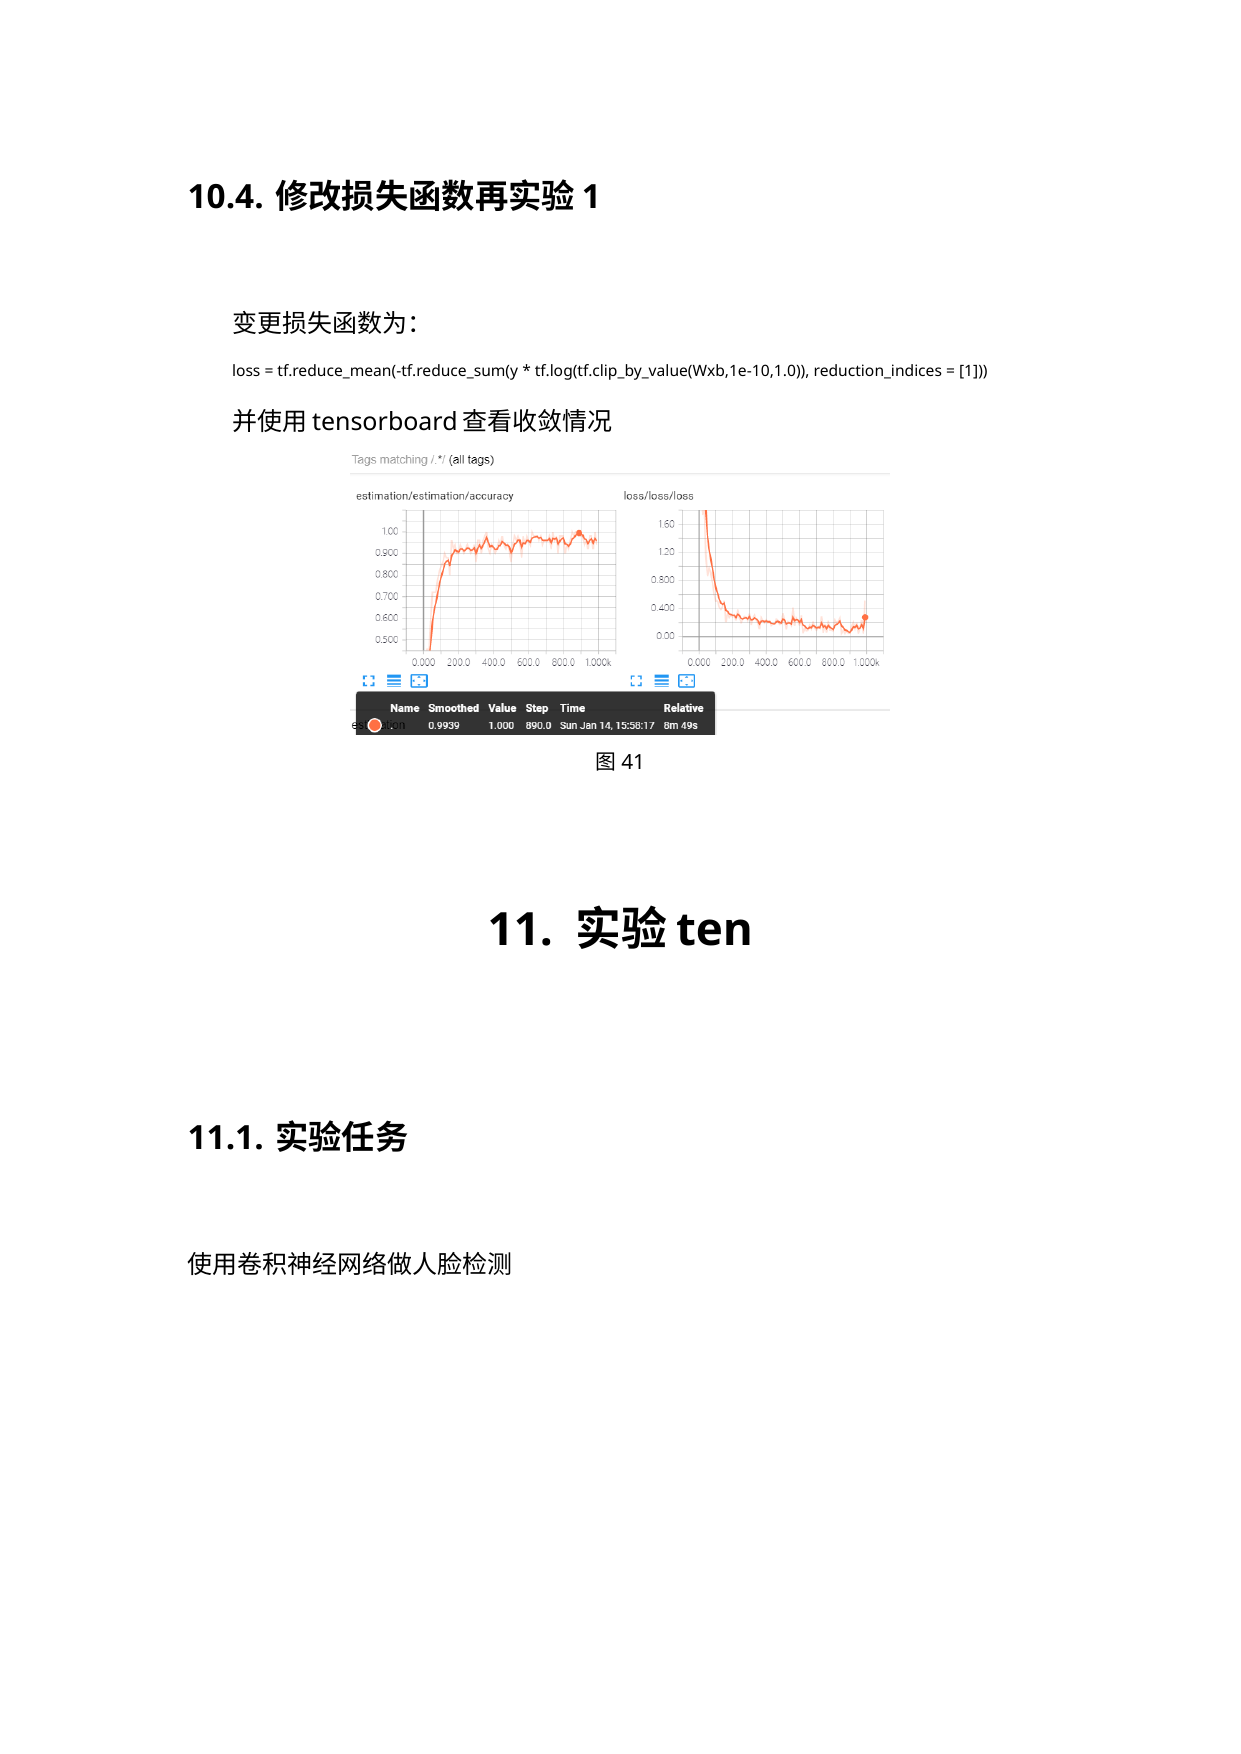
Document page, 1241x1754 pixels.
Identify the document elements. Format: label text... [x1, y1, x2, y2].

text 图 41 [187, 744, 1053, 777]
text 使用卷积神经网络做人脸检测 [187, 1230, 1053, 1295]
subtitle 修改损失函数再实验1 [187, 162, 1053, 227]
list loss = tf.reduce_mean(-tf.reduce_sum(y * tf.log(tf.clip_by_value(Wxb,1e-10,1.0)), reduction_indices = [1])) [232, 354, 1053, 387]
subtitle 实验ten [187, 877, 1053, 975]
list 变更损失函数为： [232, 289, 1053, 354]
subtitle 实验任务 [187, 1103, 1053, 1168]
picture [350, 451, 890, 735]
list 并使用tensorboard查看收敛情况 [232, 387, 1053, 452]
